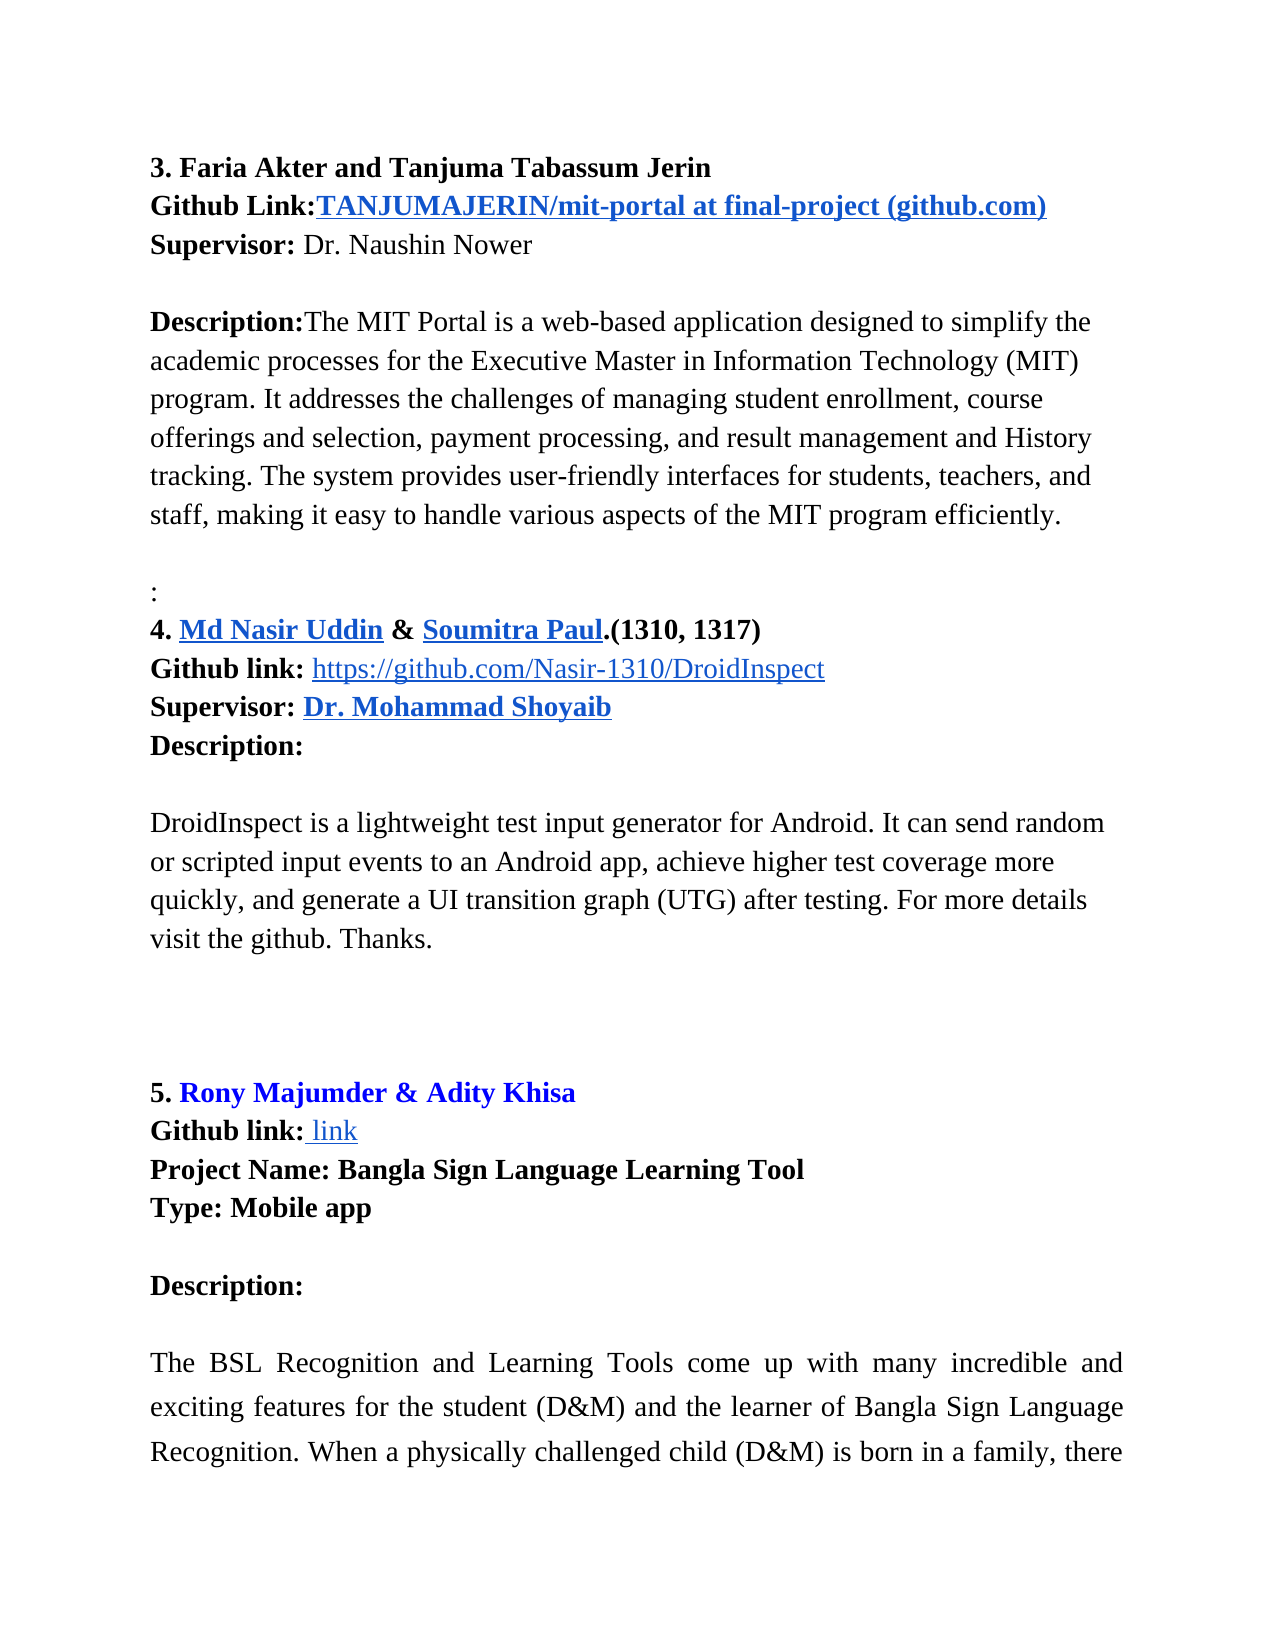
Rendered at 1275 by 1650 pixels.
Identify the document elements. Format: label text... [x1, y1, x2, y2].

text 4. Md Nasir Uddin & Soumitra Paul.(1310, 1317) [150, 612, 1125, 646]
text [150, 1345, 1125, 1467]
text Type: Mobile app [150, 1191, 1125, 1224]
text Description: [150, 1268, 1125, 1301]
text Github link: link [150, 1113, 1125, 1147]
text Description: [150, 728, 1125, 762]
text Supervisor: Dr. Naushin Nower [150, 227, 1125, 261]
text Project Name: Bangla Sign Language Learning Tool [150, 1152, 1125, 1186]
text 5. Rony Majumder & Adity Khisa [150, 1075, 1125, 1108]
text Github link: https://github.com/Nasir-1310/DroidInspect [150, 651, 1125, 684]
text DroidInspect is a lightweight test input generator for Android. It can send random or scripted input events to an Android app, achieve higher test coverage more quickly, and generate a UI transition graph (UTG) after testing. For more details visit the github. Thanks. [150, 805, 1125, 954]
text Supervisor: Dr. Mohammad Shoyaib [150, 689, 1125, 723]
text 3. Faria Akter and Tanjuma Tabassum Jerin [150, 150, 1125, 183]
text : [150, 574, 1125, 607]
text Github Link:TANJUMAJERIN/mit-portal at final-project (github.com) [150, 188, 1125, 222]
text Description:The MIT Portal is a web-based application designed to simplify the academic processes for the Executive Master in Information Technology (MIT) program. It addresses the challenges of managing student enrollment, course offerings and selection, payment processing, and result management and History tracking. The system provides user-friendly interfaces for students, teachers, and staff, making it easy to handle various aspects of the MIT program efficiently. [150, 304, 1125, 530]
